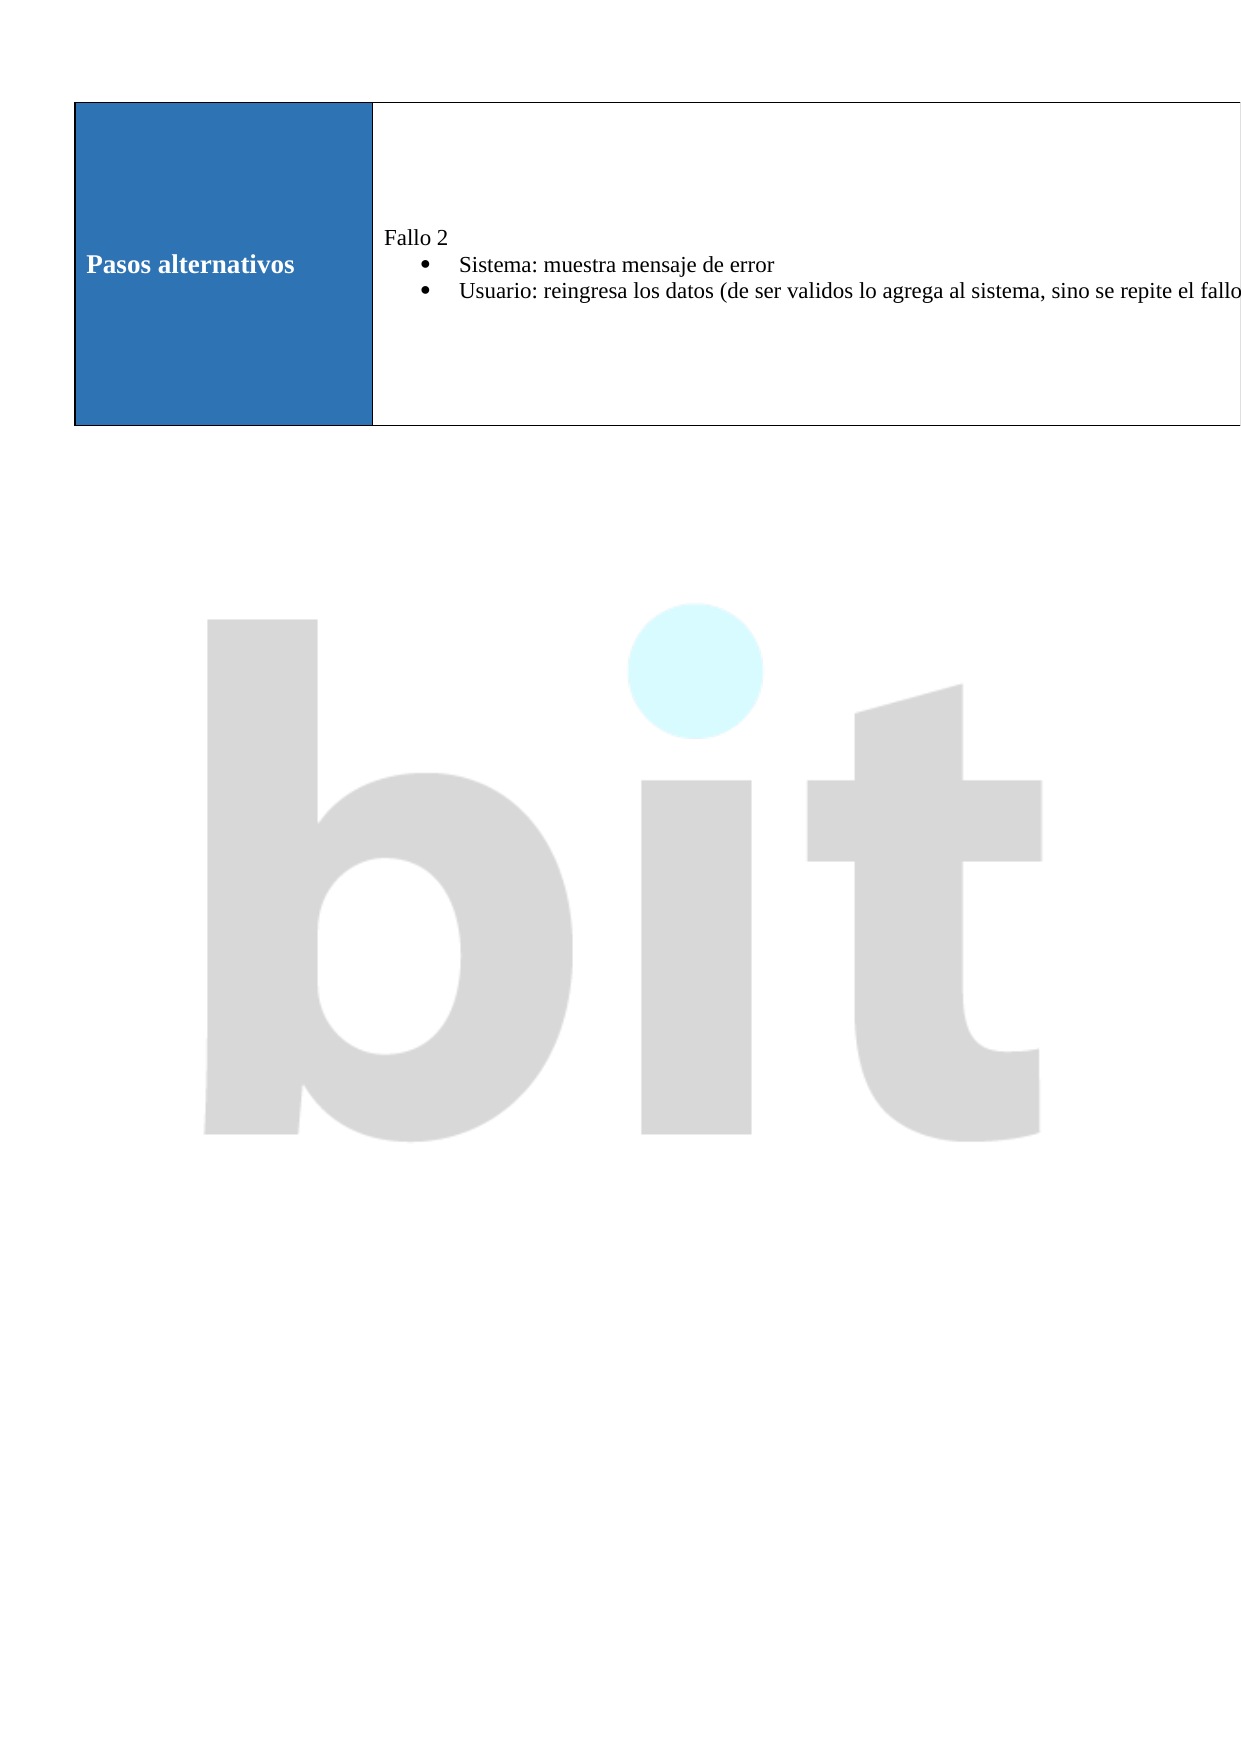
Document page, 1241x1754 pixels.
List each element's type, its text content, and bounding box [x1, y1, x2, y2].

table_cell Pasos alternativos [76, 103, 372, 425]
table_cell Fallo 2 Sistema: muestra mensaje de error Usuario: reingresa los datos (de ser validos lo agrega al sistema, sino se repite el fallo) [373, 103, 1240, 425]
